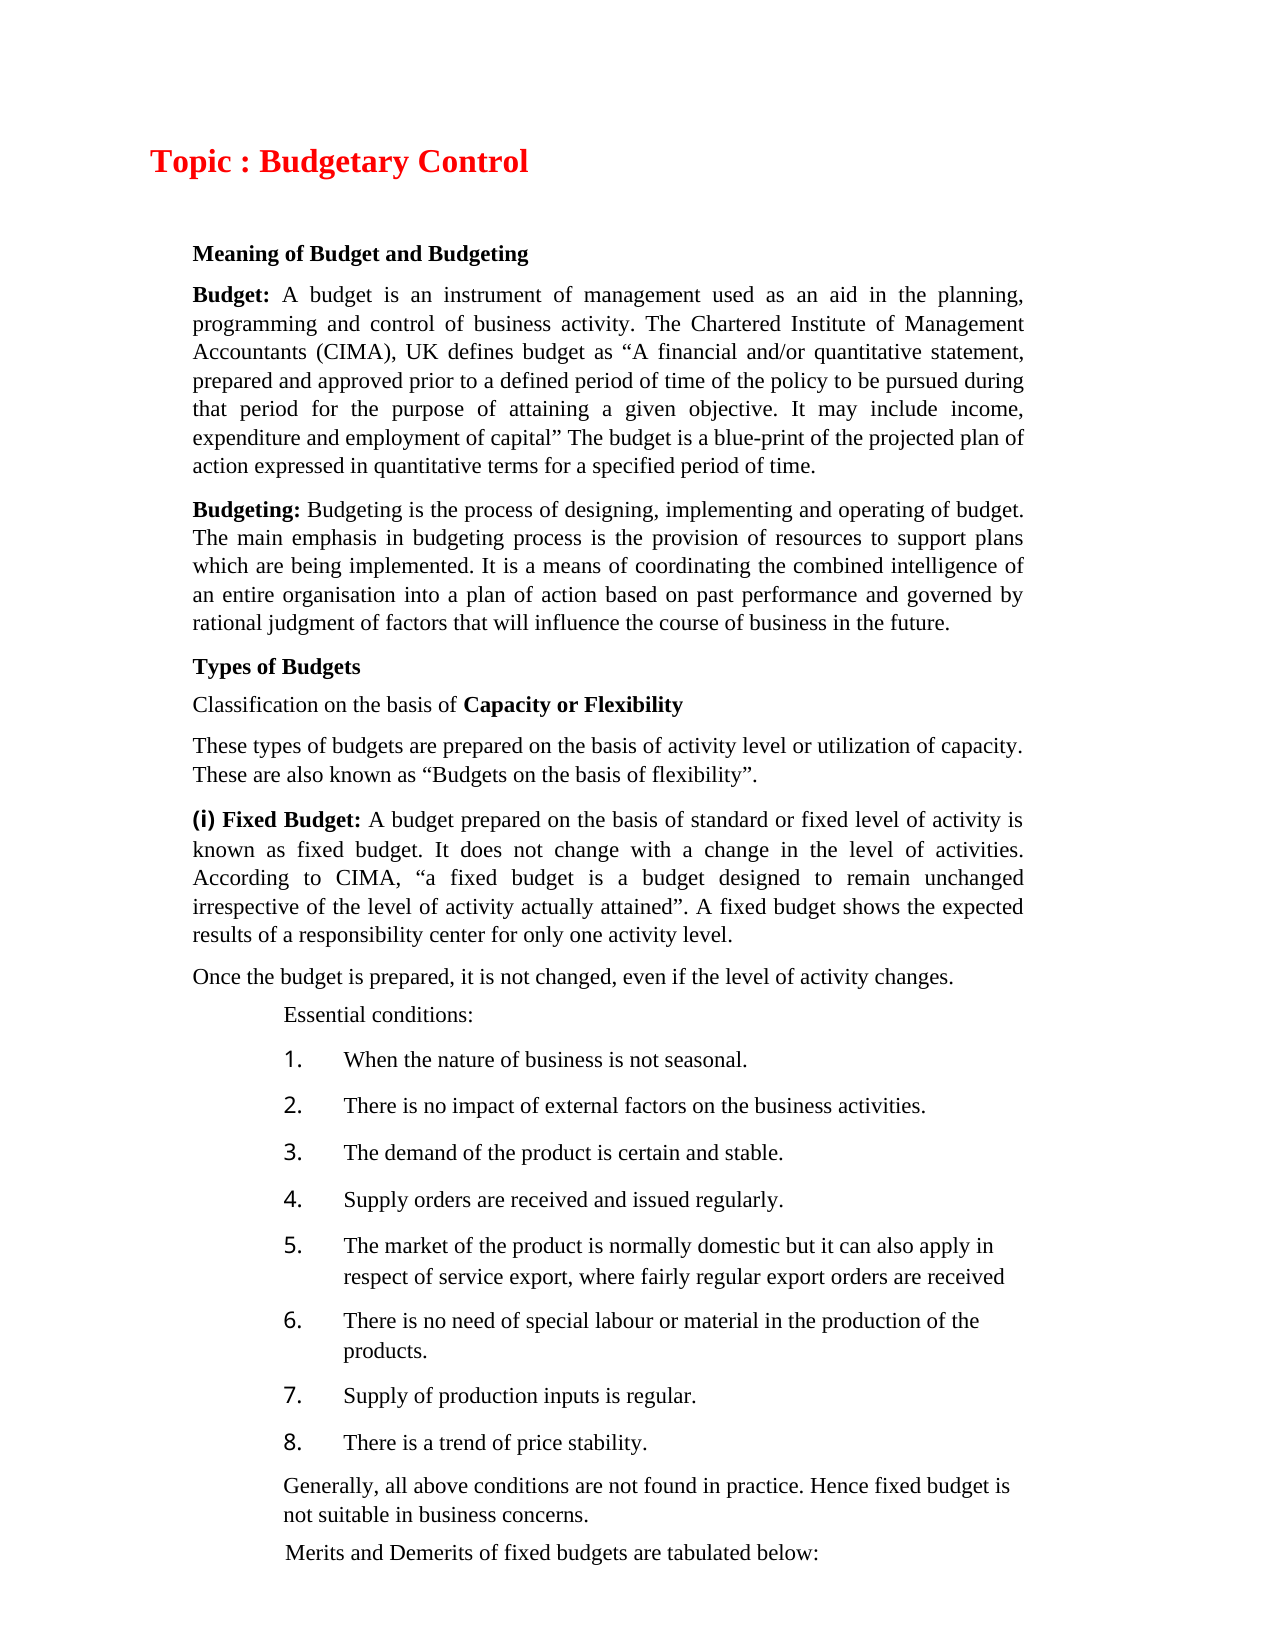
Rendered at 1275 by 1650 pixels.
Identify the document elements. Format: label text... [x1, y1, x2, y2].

text Budget: A budget is an instrument of management used as an aid in the planning, programming and control of business activity. The Chartered Institute of Management Accountants (CIMA), UK defines budget as “A financial and/or quantitative statement, prepared and approved prior to a defined period of time of the policy to be pursued during that period for the purpose of attaining a given objective. It may include income, expenditure and employment of capital” The budget is a blue-print of the projected plan of action expressed in quantitative terms for a specified period of time. [192, 281, 1025, 478]
subtitle Merits and Demerits of fixed budgets are tabulated below: [285, 1539, 1175, 1566]
list Supply orders are received and issued regularly. [283, 1183, 1175, 1214]
text Generally, all above conditions are not found in practice. Hence fixed budget is not suitable in business concerns. [283, 1472, 1042, 1527]
list Supply of production inputs is regular. [283, 1379, 1175, 1410]
subtitle Essential conditions: [283, 1001, 1175, 1028]
text Types of Budgets [192, 653, 1025, 679]
list There is no impact of external factors on the business activities. [283, 1089, 1175, 1121]
subtitle Meaning of Budget and Budgeting [192, 240, 1175, 266]
text Budgeting: Budgeting is the process of designing, implementing and operating of budget. The main emphasis in budgeting process is the provision of resources to support plans which are being implemented. It is a means of coordinating the combined intelligence of an entire organisation into a plan of action based on past performance and governed by rational judgment of factors that will influence the course of business in the future. [192, 496, 1025, 636]
list Fixed Budget: A budget prepared on the basis of standard or fixed level of activity is known as fixed budget. It does not change with a change in the level of activities. According to CIMA, “a fixed budget is a budget designed to remain unchanged irrespective of the level of activity actually attained”. A fixed budget shows the expected results of a responsibility center for only one activity level. [192, 802, 1025, 947]
list There is no need of special labour or material in the production of the products. [283, 1304, 1025, 1364]
text Once the budget is prepared, it is not changed, even if the level of activity changes. [192, 963, 1025, 989]
list The demand of the product is certain and stable. [283, 1136, 1175, 1167]
subtitle Topic : Budgetary Control [150, 142, 1175, 180]
list There is a trend of price stability. [283, 1425, 1175, 1457]
text These types of budgets are prepared on the basis of activity level or utilization of capacity. These are also known as “Budgets on the basis of flexibility”. [192, 732, 1025, 788]
list The market of the product is normally domestic but it can also apply in respect of service export, where fairly regular export orders are received [283, 1229, 1025, 1289]
list When the nature of business is not seasonal. [283, 1043, 1175, 1074]
subtitle Classification on the basis of Capacity or Flexibility [133, 691, 1175, 717]
